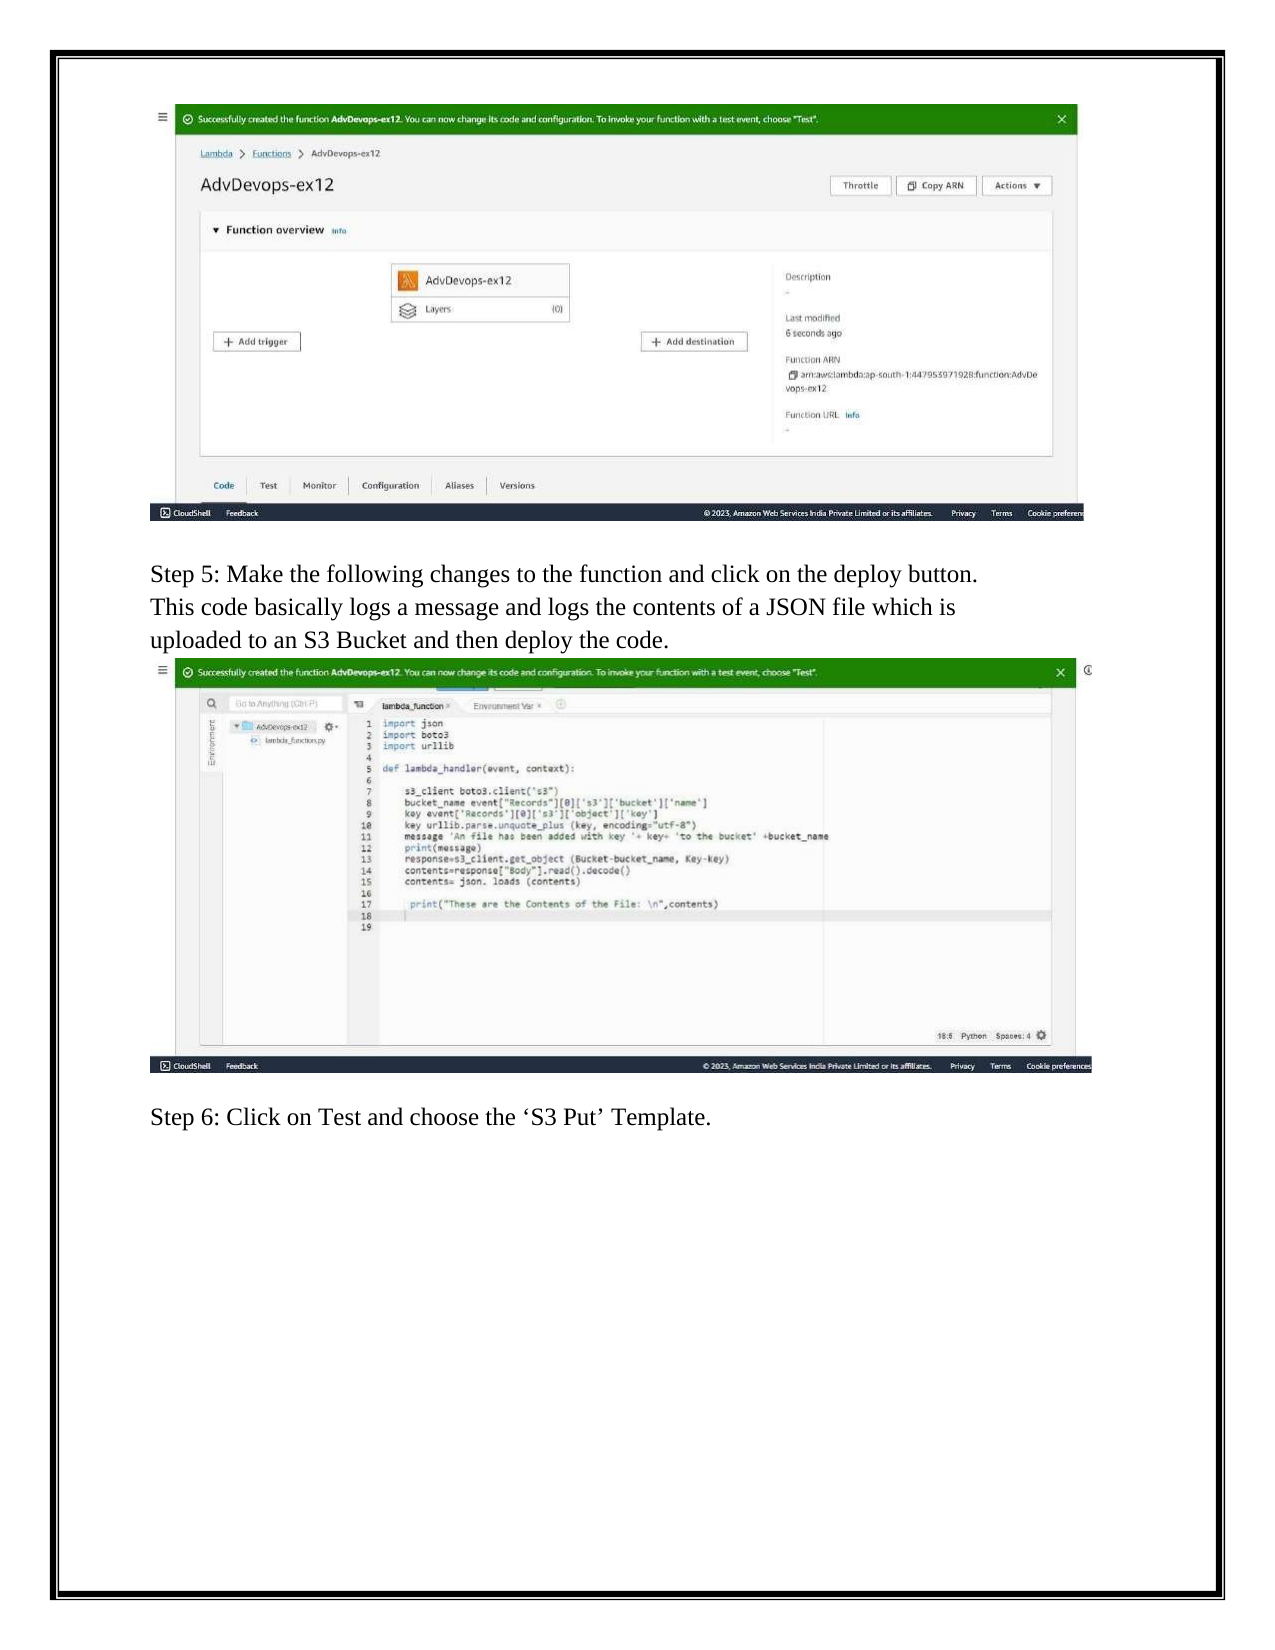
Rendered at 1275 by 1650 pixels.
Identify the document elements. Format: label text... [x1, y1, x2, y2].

picture [150, 104, 1084, 521]
text Step 5: Make the following changes to the function and click on the deploy button. This code basically logs a message and logs the contents of a JSON file which is uploaded to an S3 Bucket and then deploy the code. [150, 559, 989, 654]
text Step 6: Click on Test and choose the ‘S3 Put’ Template. [150, 1102, 1152, 1131]
picture [150, 658, 1092, 1073]
